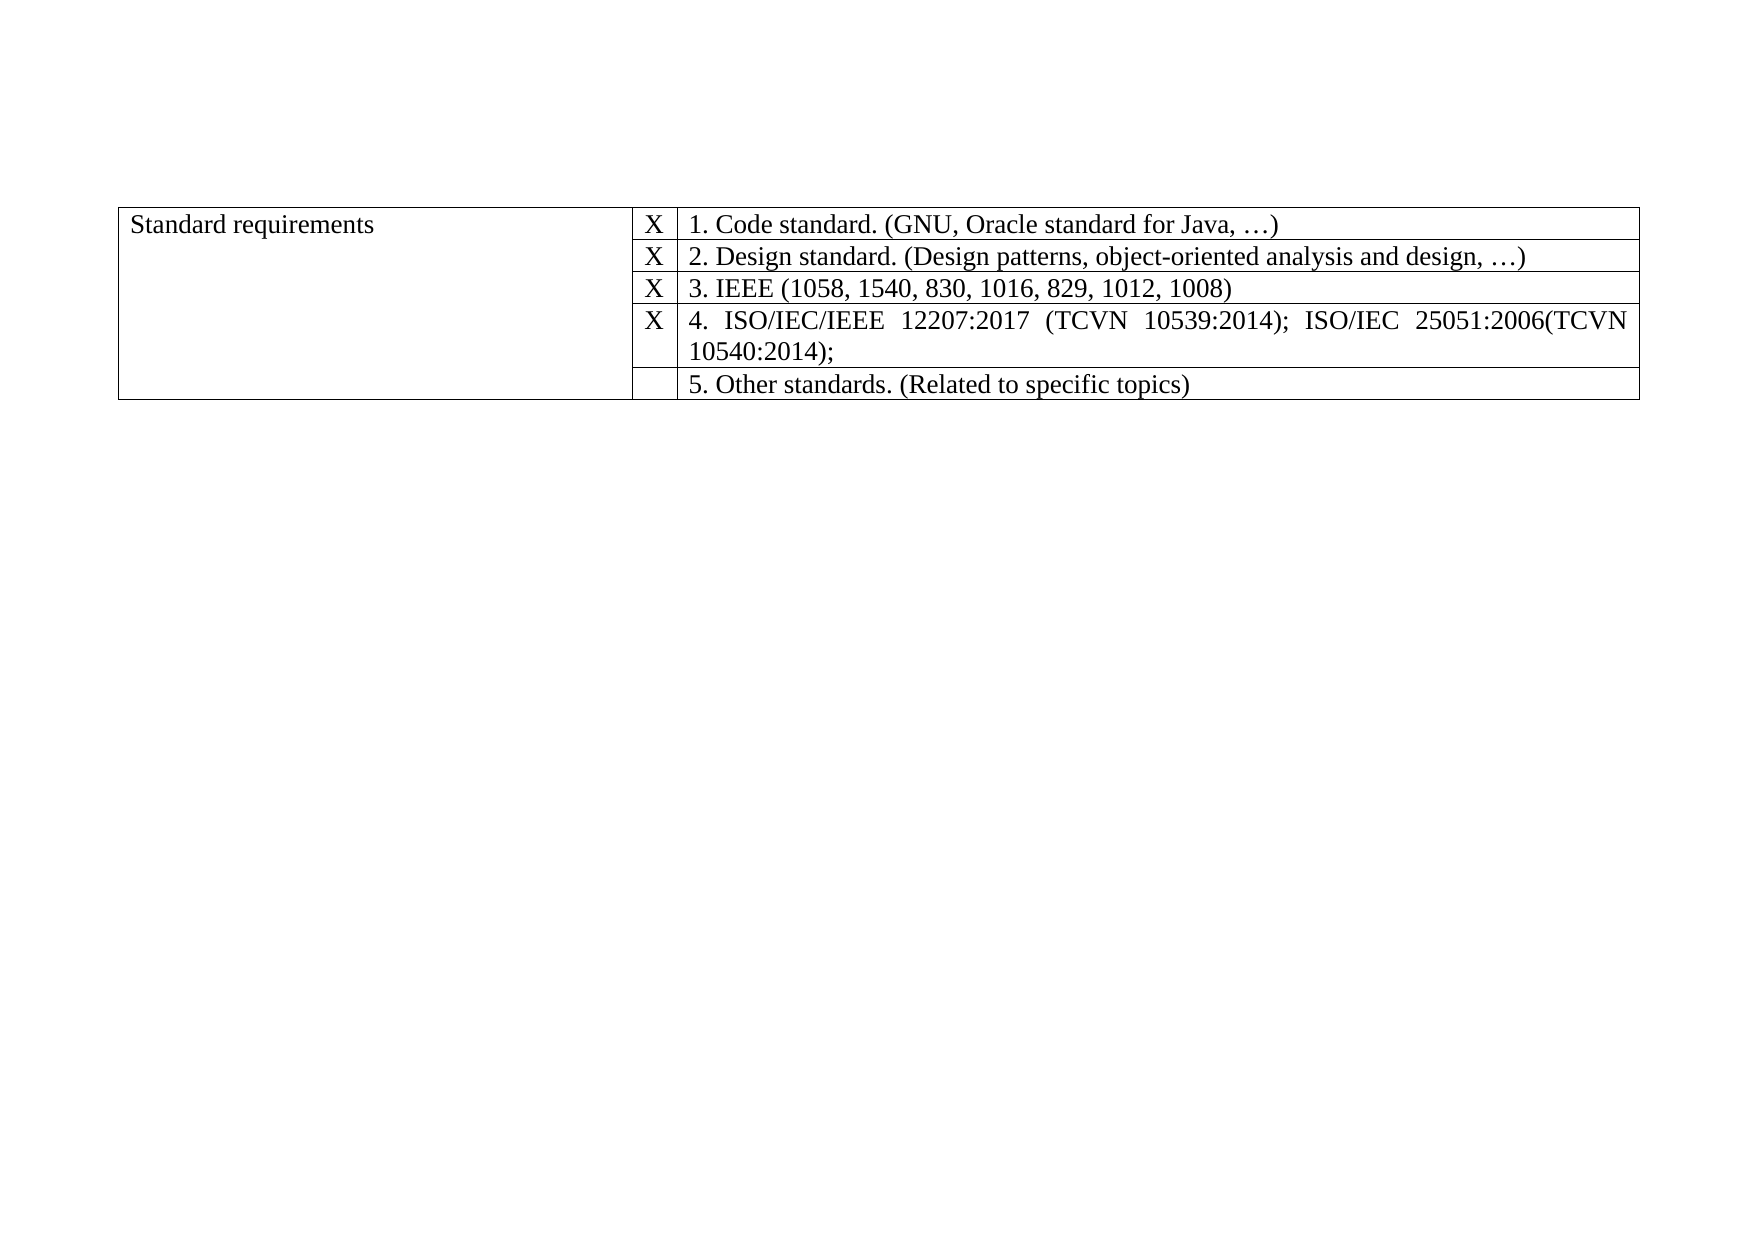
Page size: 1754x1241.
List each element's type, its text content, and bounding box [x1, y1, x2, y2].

table_cell 5. Other standards. (Related to specific topics) [678, 368, 1639, 399]
table_header X [633, 208, 677, 239]
table_header 1. Code standard. (GNU, Oracle standard for Java, …) [678, 208, 1639, 239]
table_cell X [633, 304, 677, 367]
table_cell X [633, 272, 677, 303]
table_cell [633, 368, 677, 399]
table_cell X [633, 240, 677, 271]
table_cell 2. Design standard. (Design patterns, object-oriented analysis and design, …) [678, 240, 1639, 271]
table_cell 4. ISO/IEC/IEEE 12207:2017 (TCVN 10539:2014); ISO/IEC 25051:2006(TCVN 10540:2014); [678, 304, 1639, 367]
table_cell 3. IEEE (1058, 1540, 830, 1016, 829, 1012, 1008) [678, 272, 1639, 303]
table_header Standard requirements [119, 208, 632, 399]
